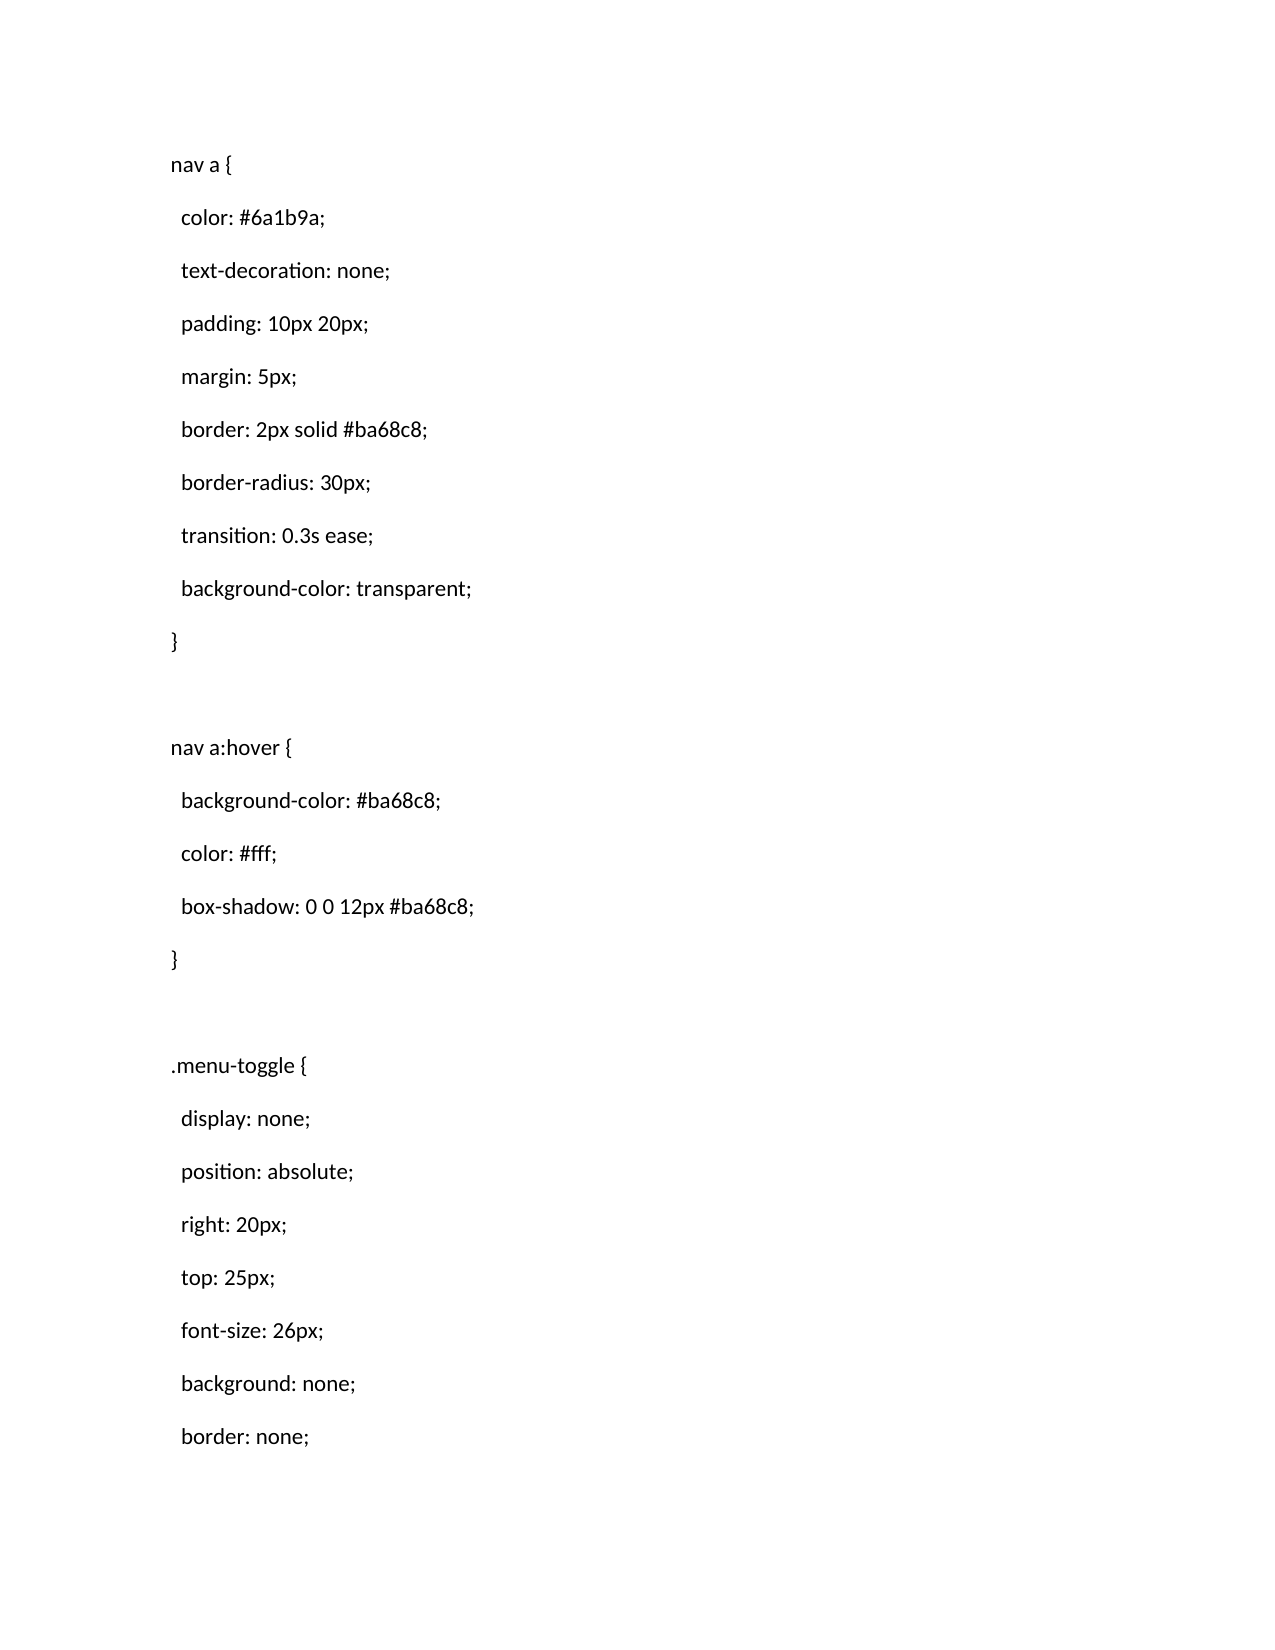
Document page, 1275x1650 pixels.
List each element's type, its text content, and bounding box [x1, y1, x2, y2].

text } [150, 945, 1125, 973]
text .menu-toggle { [150, 1051, 1125, 1079]
text border: 2px solid #ba68c8; [150, 415, 1125, 443]
text background-color: #ba68c8; [150, 786, 1125, 814]
text border: none; [150, 1422, 1125, 1451]
text transition: 0.3s ease; [150, 521, 1125, 549]
text font-size: 26px; [150, 1316, 1125, 1344]
text background-color: transparent; [150, 574, 1125, 602]
text color: #6a1b9a; [150, 203, 1125, 231]
text nav a { [150, 150, 1125, 178]
text background: none; [150, 1369, 1125, 1397]
text box-shadow: 0 0 12px #ba68c8; [150, 892, 1125, 920]
text text-decoration: none; [150, 256, 1125, 284]
text border-radius: 30px; [150, 468, 1125, 496]
text top: 25px; [150, 1263, 1125, 1291]
text padding: 10px 20px; [150, 309, 1125, 337]
text position: absolute; [150, 1157, 1125, 1185]
text right: 20px; [150, 1210, 1125, 1238]
text } [150, 627, 1125, 655]
text margin: 5px; [150, 362, 1125, 390]
text color: #fff; [150, 839, 1125, 867]
text display: none; [150, 1104, 1125, 1132]
text nav a:hover { [150, 733, 1125, 761]
